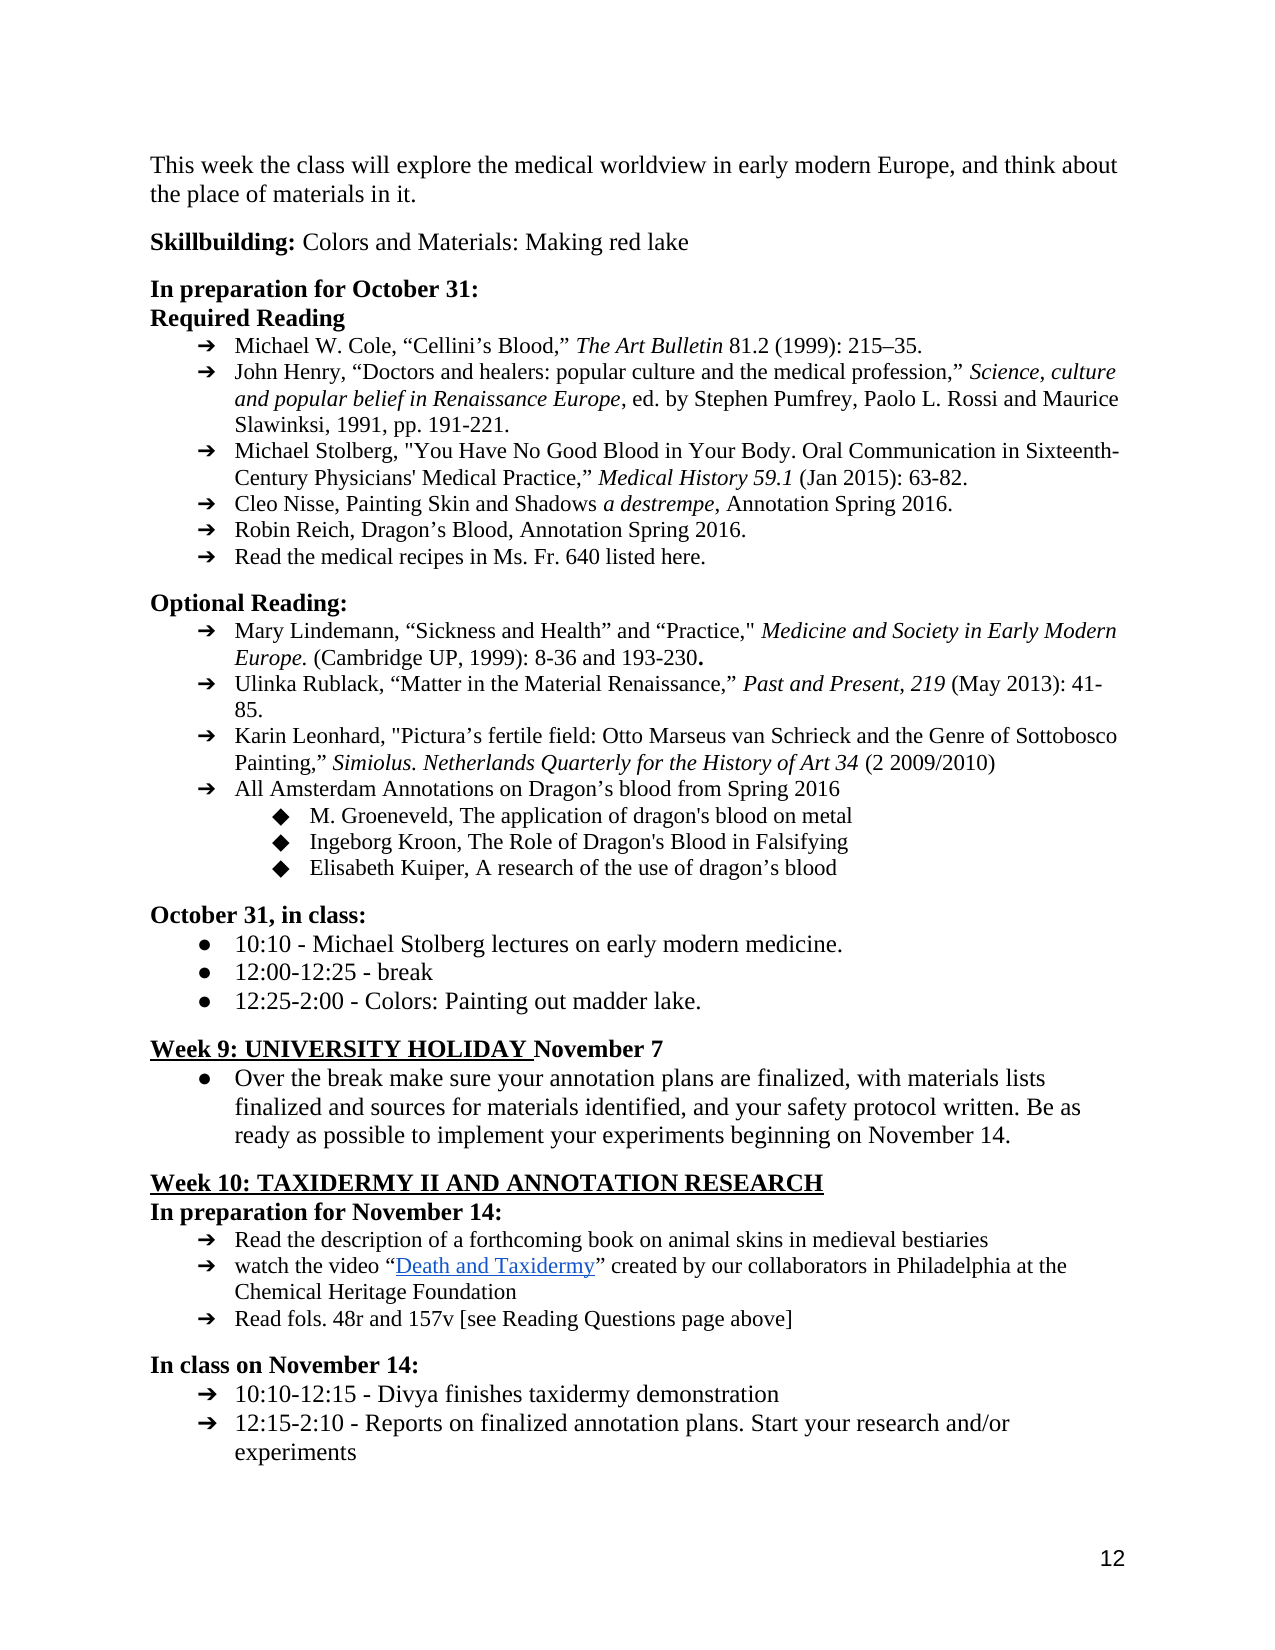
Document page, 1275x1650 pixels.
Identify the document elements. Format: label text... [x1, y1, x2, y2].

list Read fols. 48r and 157v [see Reading Questions page above] [197, 1305, 1125, 1331]
text Optional Reading: [150, 588, 1125, 617]
list Read the description of a forthcoming book on animal skins in medieval bestiaries [197, 1226, 1125, 1252]
text Week 9: UNIVERSITY HOLIDAY November 7 [150, 1034, 1125, 1063]
list John Henry, “Doctors and healers: popular culture and the medical profession,” Science, culture and popular belief in Renaissance Europe, ed. by Stephen Pumfrey, Paolo L. Rossi and Maurice Slawinksi, 1991, pp. 191-221. [197, 358, 1125, 437]
list Read the medical recipes in Ms. Fr. 640 listed here. [197, 543, 1125, 569]
list 10:10 - Michael Stolberg lectures on early modern medicine. [197, 929, 1125, 957]
text October 31, in class: [150, 900, 1125, 929]
list All Amsterdam Annotations on Dragon’s blood from Spring 2016 [197, 775, 1125, 802]
text In preparation for November 14: [150, 1197, 1125, 1226]
list 12:25-2:00 - Colors: Painting out madder lake. [197, 986, 1125, 1015]
text This week the class will explore the medical worldview in early modern Europe, and think about the place of materials in it. [150, 150, 1125, 207]
text Required Reading [150, 303, 1125, 332]
list Karin Leonhard, "Pictura’s fertile field: Otto Marseus van Schrieck and the Genre of Sottobosco Painting,” Simiolus. Netherlands Quarterly for the History of Art 34 (2 2009/2010) [197, 723, 1125, 775]
list Over the break make sure your annotation plans are finalized, with materials lists finalized and sources for materials identified, and your safety protocol written. Be as ready as possible to implement your experiments beginning on November 14. [197, 1063, 1125, 1149]
text Week 10: TAXIDERMY II AND ANNOTATION RESEARCH [150, 1168, 1125, 1197]
list Michael W. Cole, “Cellini’s Blood,” The Art Bulletin 81.2 (1999): 215–35. [197, 332, 1125, 358]
list 12:00-12:25 - break [197, 957, 1125, 986]
list M. Groeneveld, The application of dragon's blood on metal [272, 802, 1125, 828]
list watch the video “Death and Taxidermy” created by our collaborators in Philadelphia at the Chemical Heritage Foundation [197, 1252, 1125, 1305]
list Elisabeth Kuiper, A research of the use of dragon’s blood [272, 854, 1125, 881]
list Cleo Nisse, Painting Skin and Shadows a destrempe, Annotation Spring 2016. [197, 490, 1125, 517]
list Ulinka Rublack, “Matter in the Material Renaissance,” Past and Present, 219 (May 2013): 41- 85. [197, 670, 1125, 723]
list 12:15-2:10 - Reports on finalized annotation plans. Start your research and/or experiments [197, 1408, 1125, 1465]
list Michael Stolberg, "You Have No Good Blood in Your Body. Oral Communication in Sixteenth-Century Physicians' Medical Practice,” Medical History 59.1 (Jan 2015): 63-82. [197, 437, 1125, 490]
text In class on November 14: [150, 1350, 1125, 1379]
text Skillbuilding: Colors and Materials: Making red lake [150, 227, 1125, 255]
list 10:10-12:15 - Divya finishes taxidermy demonstration [197, 1379, 1125, 1408]
text In preparation for October 31: [150, 274, 1125, 303]
list Robin Reich, Dragon’s Blood, Annotation Spring 2016. [197, 517, 1125, 543]
list Ingeborg Kroon, The Role of Dragon's Blood in Falsifying [272, 828, 1125, 854]
list Mary Lindemann, “Sickness and Health” and “Practice," Medicine and Society in Early Modern Europe. (Cambridge UP, 1999): 8-36 and 193-230. [197, 617, 1125, 670]
